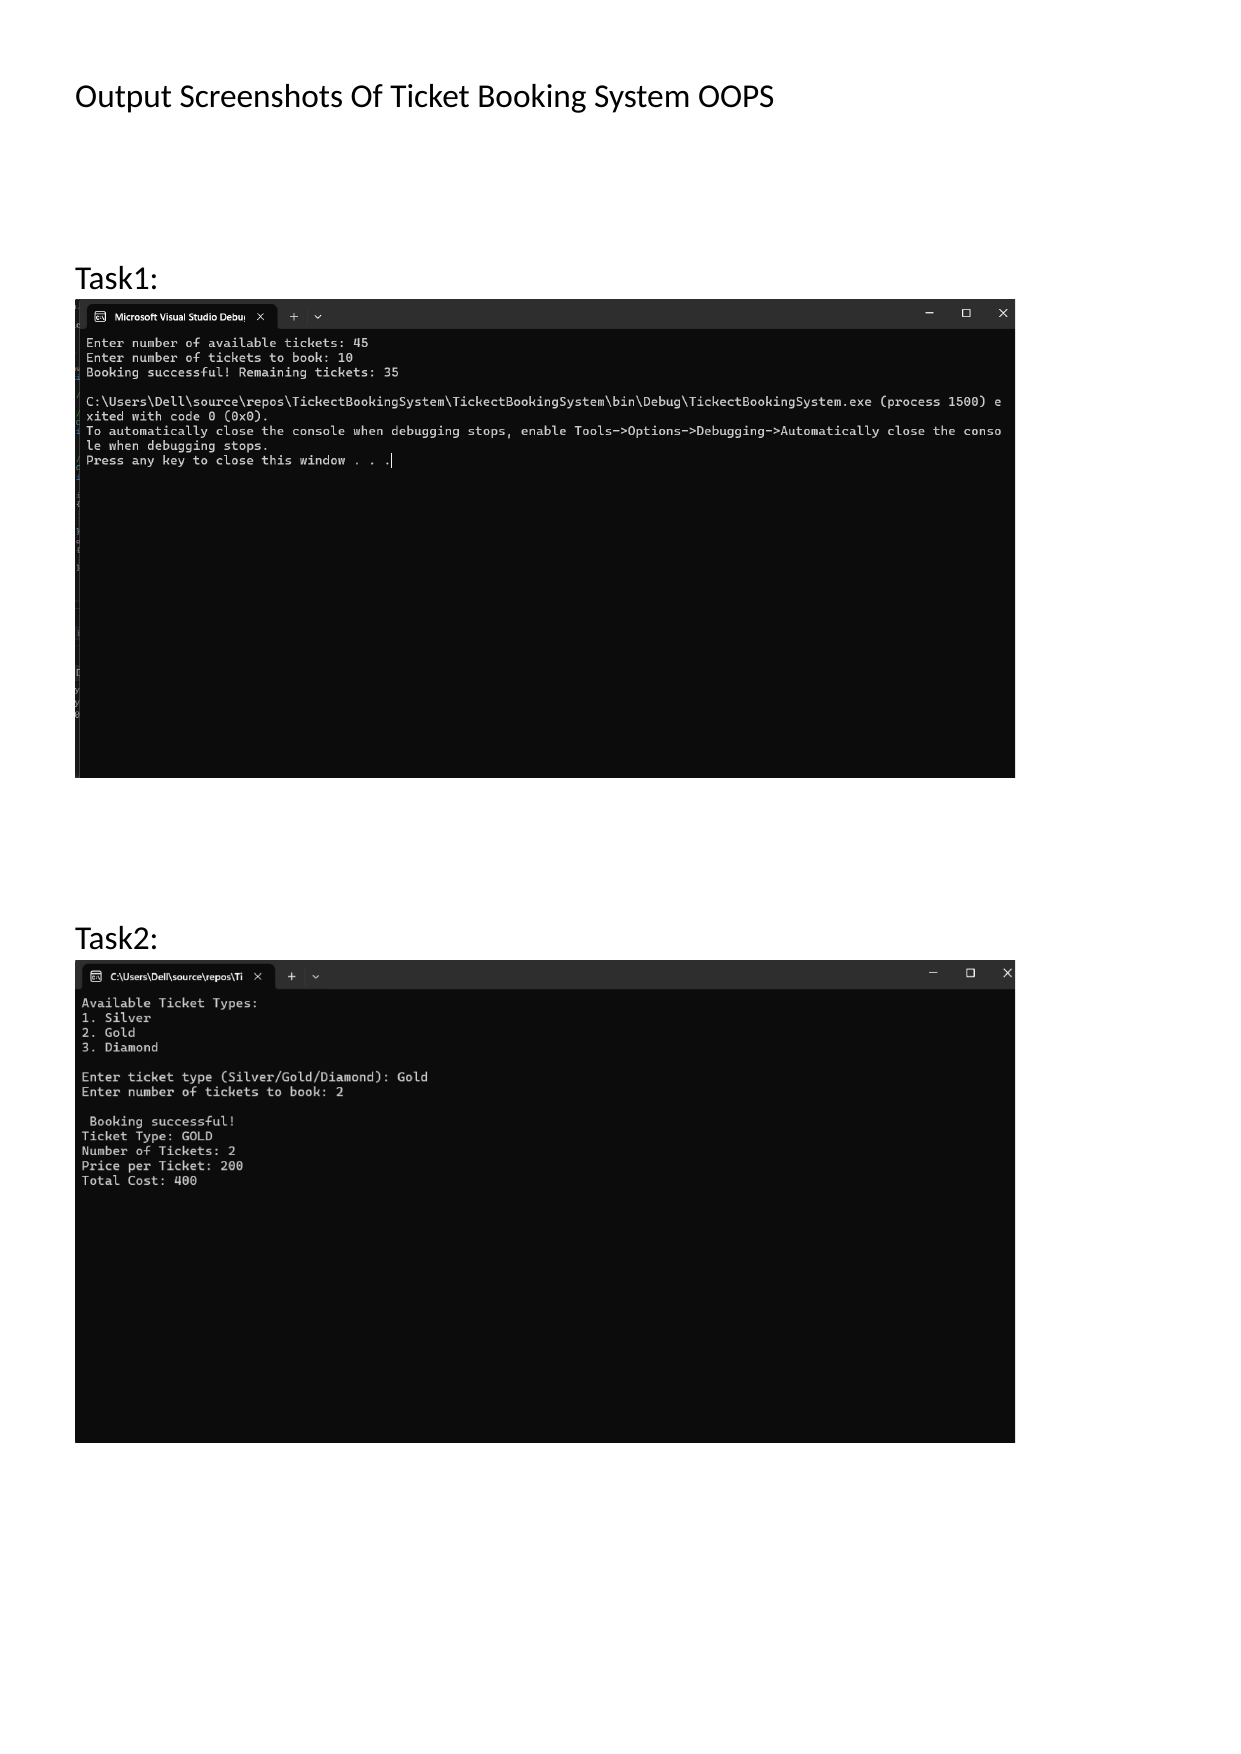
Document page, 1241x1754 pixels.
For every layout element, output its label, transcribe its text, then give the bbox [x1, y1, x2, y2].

text Output Screenshots Of Ticket Booking System OOPS [75, 75, 1165, 116]
picture [75, 960, 1016, 1443]
picture [75, 299, 1016, 778]
